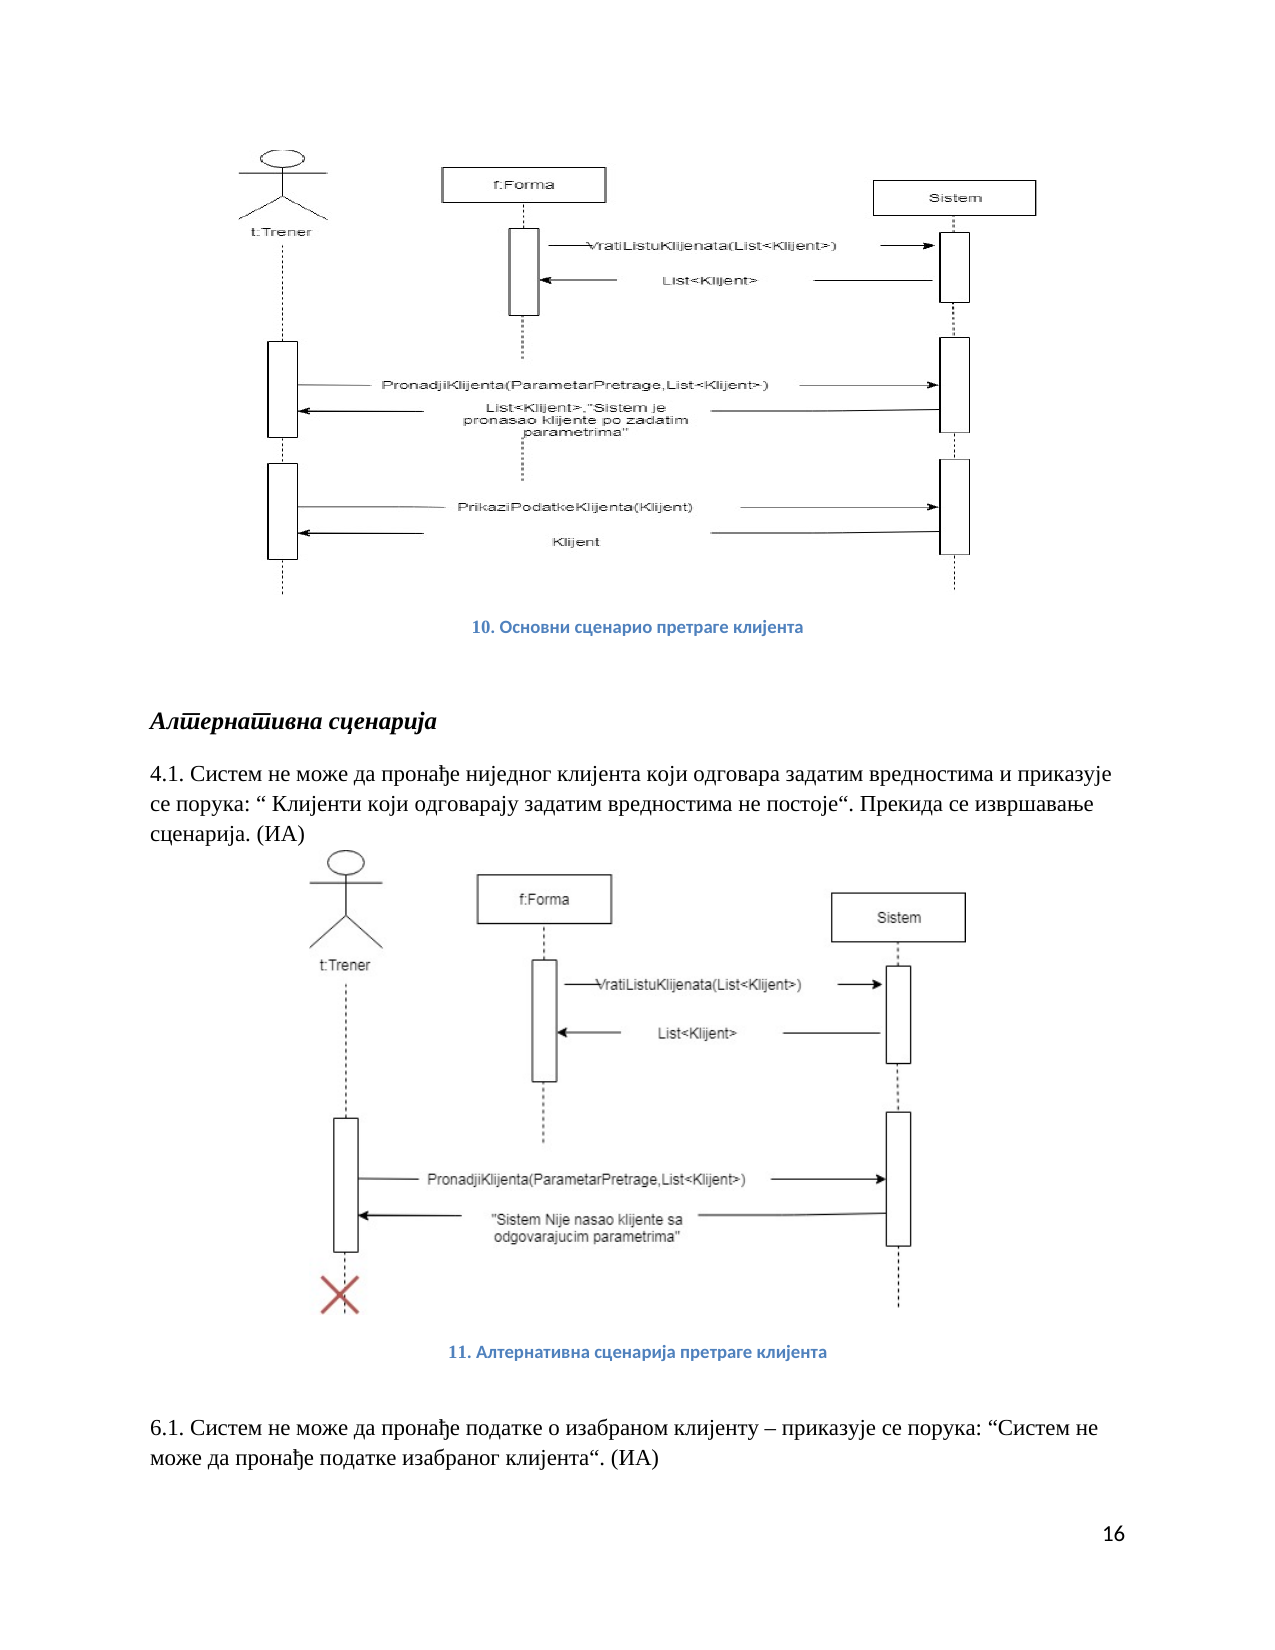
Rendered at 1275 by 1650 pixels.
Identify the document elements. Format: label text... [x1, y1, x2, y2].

text 4.1. Систем не може да пронађе ниједног клијента који одговара задатим вредностима и приказује се порука: “ Клијенти који одговарају задатим вредностима не постоје“. Прекида се извршавање сценарија. (ИА) [150, 760, 1125, 847]
text 6.1. Систем не може да пронађе податке о изабраном клијенту – приказује се порука: “Систем не може да пронађе податке изабраног клијента“. (ИА) [150, 1383, 1125, 1470]
picture [238, 150, 1037, 595]
text Алтернативна сценарија [150, 706, 1125, 735]
picture [309, 850, 966, 1315]
